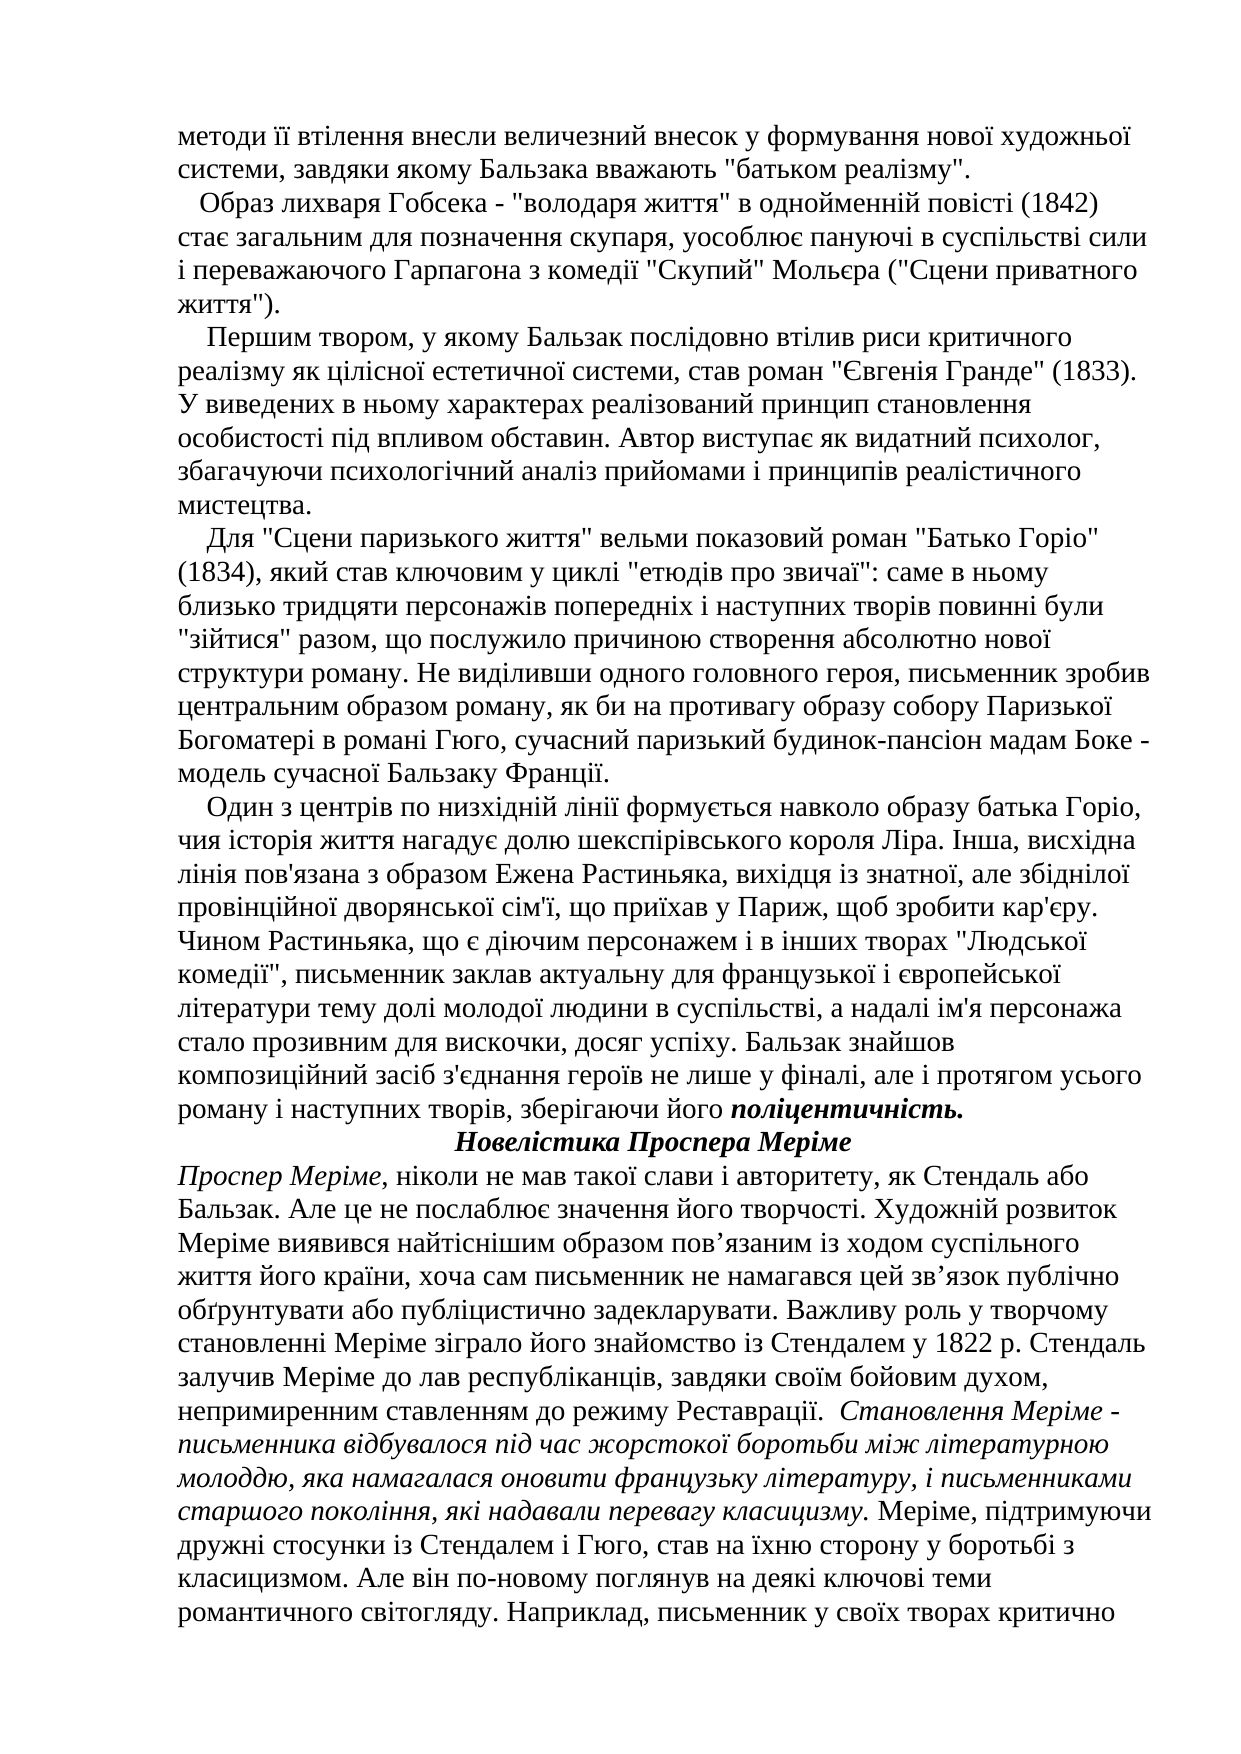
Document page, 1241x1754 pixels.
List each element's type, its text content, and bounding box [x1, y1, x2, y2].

text Один з центрів по низхідній лінії формується навколо образу батька Горіо, чия історія життя нагадує долю шекспірівського короля Ліра. Інша, висхідна лінія пов'язана з образом Ежена Растиньяка, вихідця із знатної, але збіднілої провінційної дворянської сім'ї, що приїхав у Париж, щоб зробити кар'єру. Чином Растиньяка, що є діючим персонажем і в інших творах "Людської комедії", письменник заклав актуальну для французької і європейської літератури тему долі молодої людини в суспільстві, а надалі ім'я персонажа стало прозивним для вискочки, досяг успіху. Бальзак знайшов композиційний засіб з'єднання героїв не лише у фіналі, але і протягом усього роману і наступних творів, зберігаючи його поліцентичність. [177, 789, 1152, 1124]
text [177, 118, 1152, 185]
text Образ лихваря Гобсека - "володаря життя" в однойменній повісті (1842) стає загальним для позначення скупаря, уособлює пануючі в суспільстві сили і переважаючого Гарпагона з комедії "Скупий" Мольєра ("Сцени приватного життя"). [177, 185, 1152, 319]
text Для "Сцени паризького життя" вельми показовий роман "Батько Горіо" (1834), який став ключовим у циклі "етюдів про звичаї": саме в ньому близько тридцяти персонажів попередніх і наступних творів повинні були "зійтися" разом, що послужило причиною створення абсолютно нової структури роману. Не виділивши одного головного героя, письменник зробив центральним образом роману, як би на противагу образу собору Паризької Богоматері в романі Гюго, сучасний паризький будинок-пансіон мадам Боке - модель сучасної Бальзаку Франції. [177, 521, 1152, 789]
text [177, 1158, 1152, 1627]
text Новелістика Проспера Меріме [177, 1124, 1152, 1158]
text Першим твором, у якому Бальзак послідовно втілив риси критичного реалізму як цілісної естетичної системи, став роман "Євгенія Гранде" (1833). У виведених в ньому характерах реалізований принцип становлення особистості під впливом обставин. Автор виступає як видатний психолог, збагачуючи психологічний аналіз прийомами і принципів реалістичного мистецтва. [177, 319, 1152, 521]
